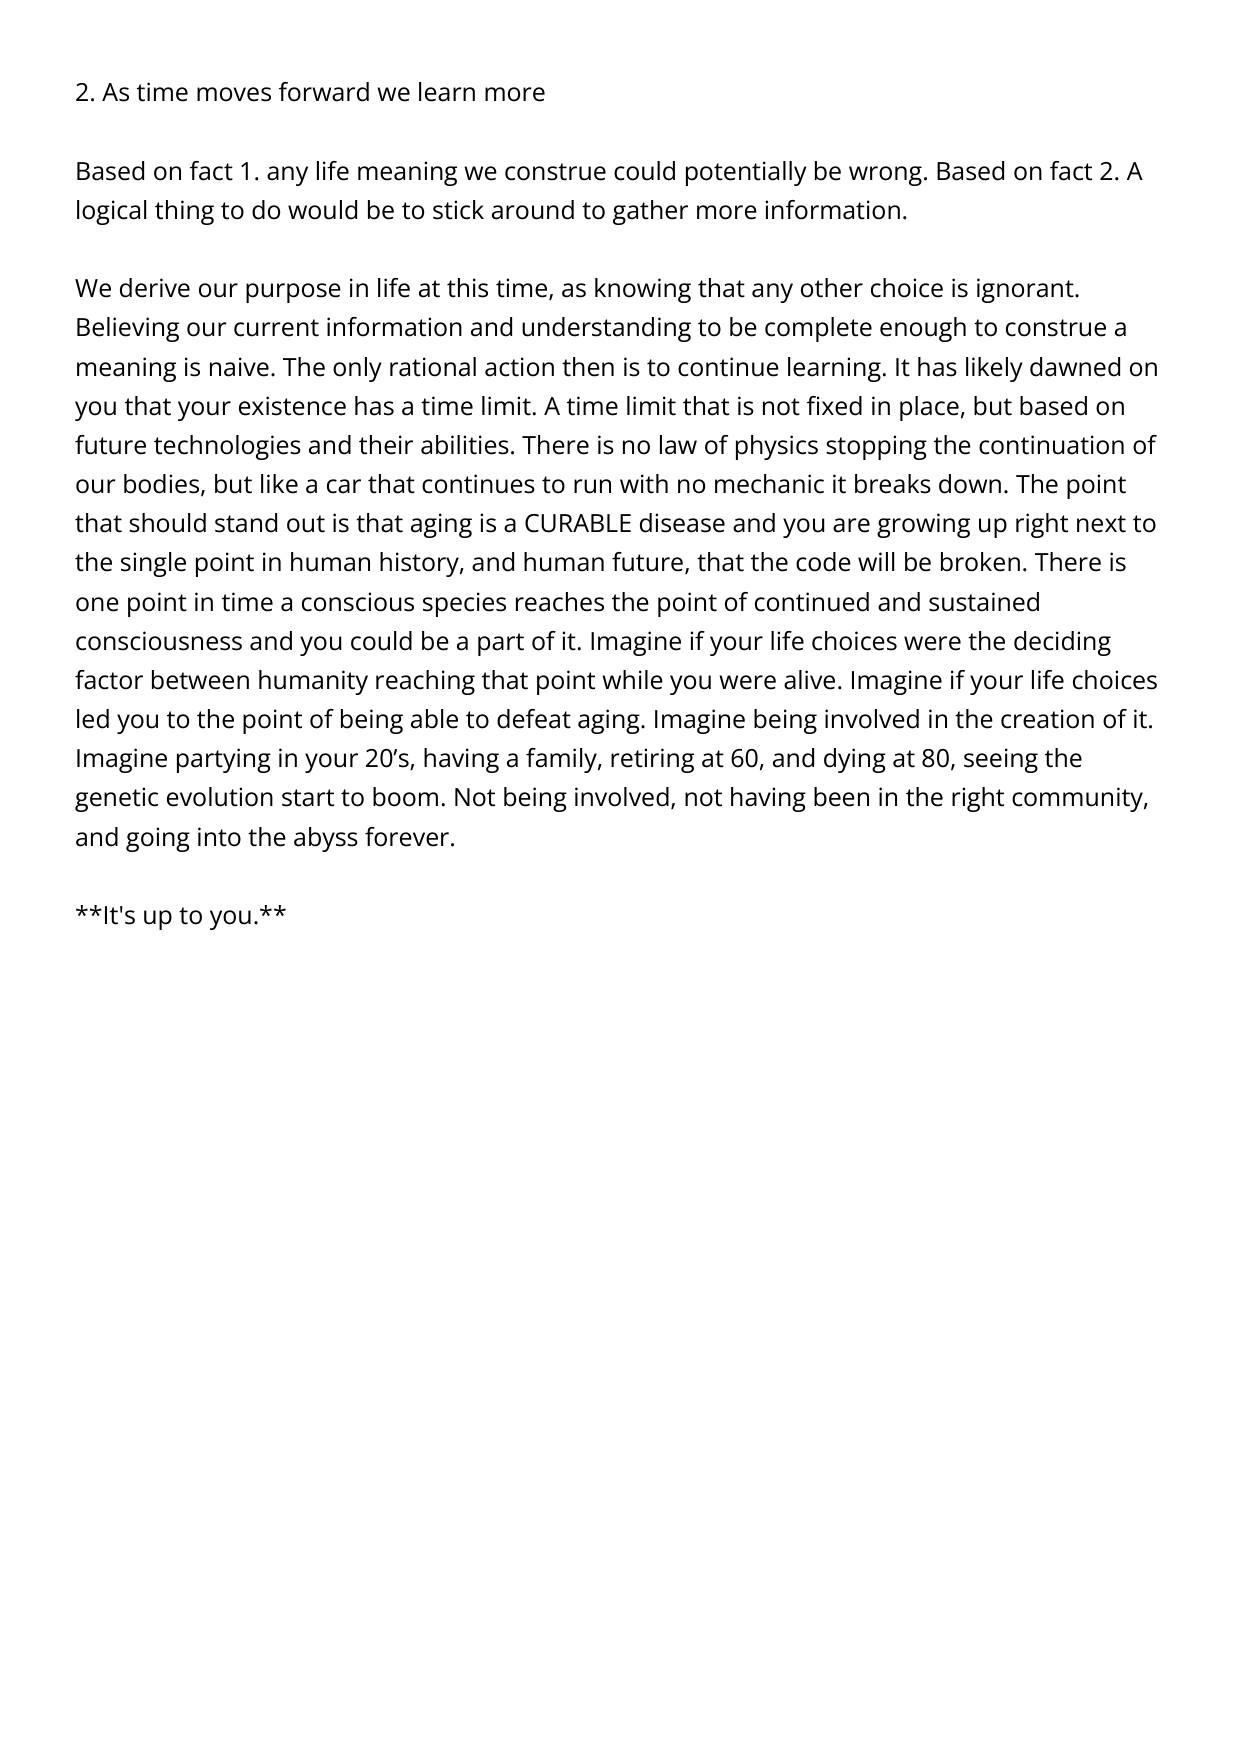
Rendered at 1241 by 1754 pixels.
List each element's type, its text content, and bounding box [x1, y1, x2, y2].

text Based on fact 1. any life meaning we construe could potentially be wrong. Based on fact 2. A logical thing to do would be to stick around to gather more information. [75, 153, 1165, 227]
text **It's up to you.** [75, 897, 1165, 932]
text We derive our purpose in life at this time, as knowing that any other choice is ignorant. Believing our current information and understanding to be complete enough to construe a meaning is naive. The only rational action then is to continue learning. It has likely dawned on you that your existence has a time limit. A time limit that is not fixed in place, but based on future technologies and their abilities. There is no law of physics stopping the continuation of our bodies, but like a car that continues to run with no mechanic it breaks down. The point that should stand out is that aging is a CURABLE disease and you are growing up right next to the single point in human history, and human future, that the code will be broken. There is one point in time a conscious species reaches the point of continued and sustained consciousness and you could be a part of it. Imagine if your life choices were the deciding factor between humanity reaching that point while you were alive. Imagine if your life choices led you to the point of being able to defeat aging. Imagine being involved in the creation of it. Imagine partying in your 20’s, having a family, retiring at 60, and dying at 80, seeing the genetic evolution start to boom. Not being involved, not having been in the right community, and going into the abyss forever. [75, 271, 1165, 853]
text 2. As time moves forward we learn more [75, 75, 1165, 109]
